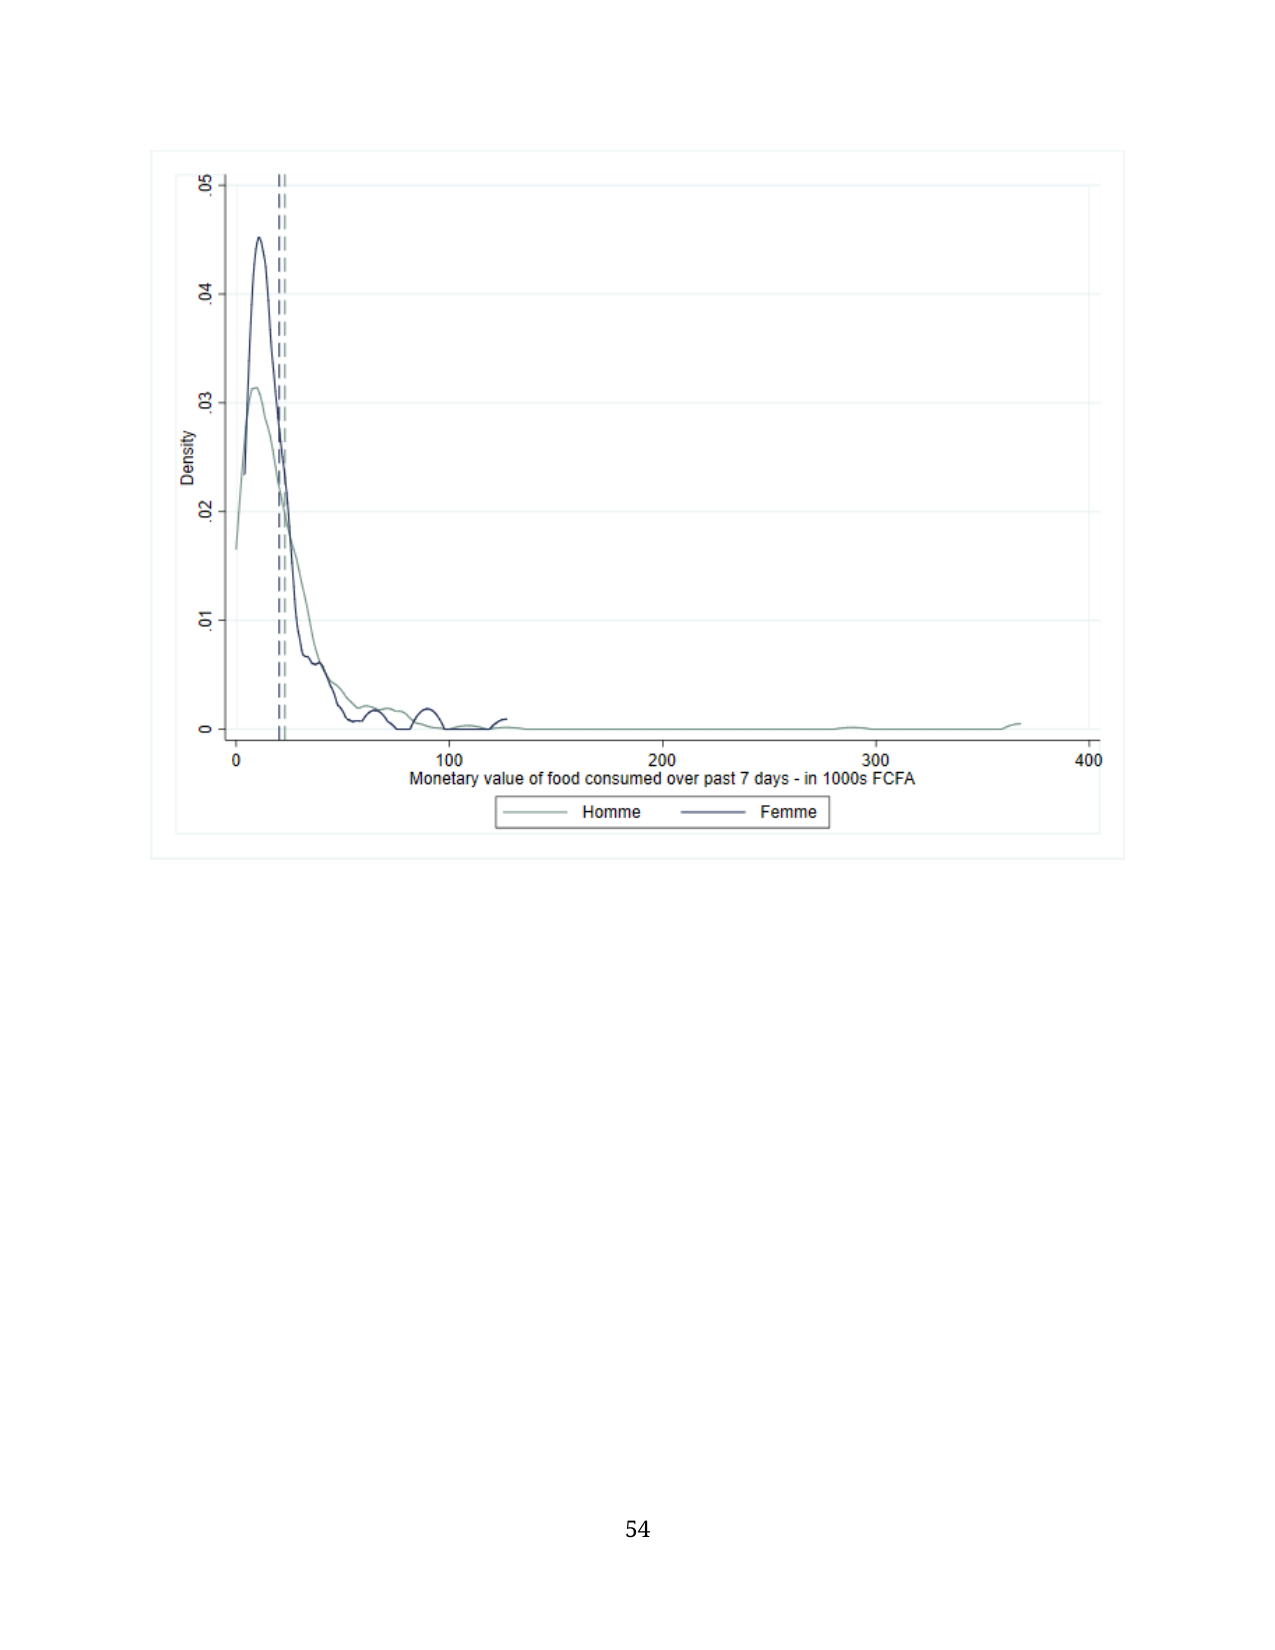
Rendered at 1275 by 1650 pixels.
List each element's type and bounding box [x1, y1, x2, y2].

picture [150, 150, 1125, 860]
